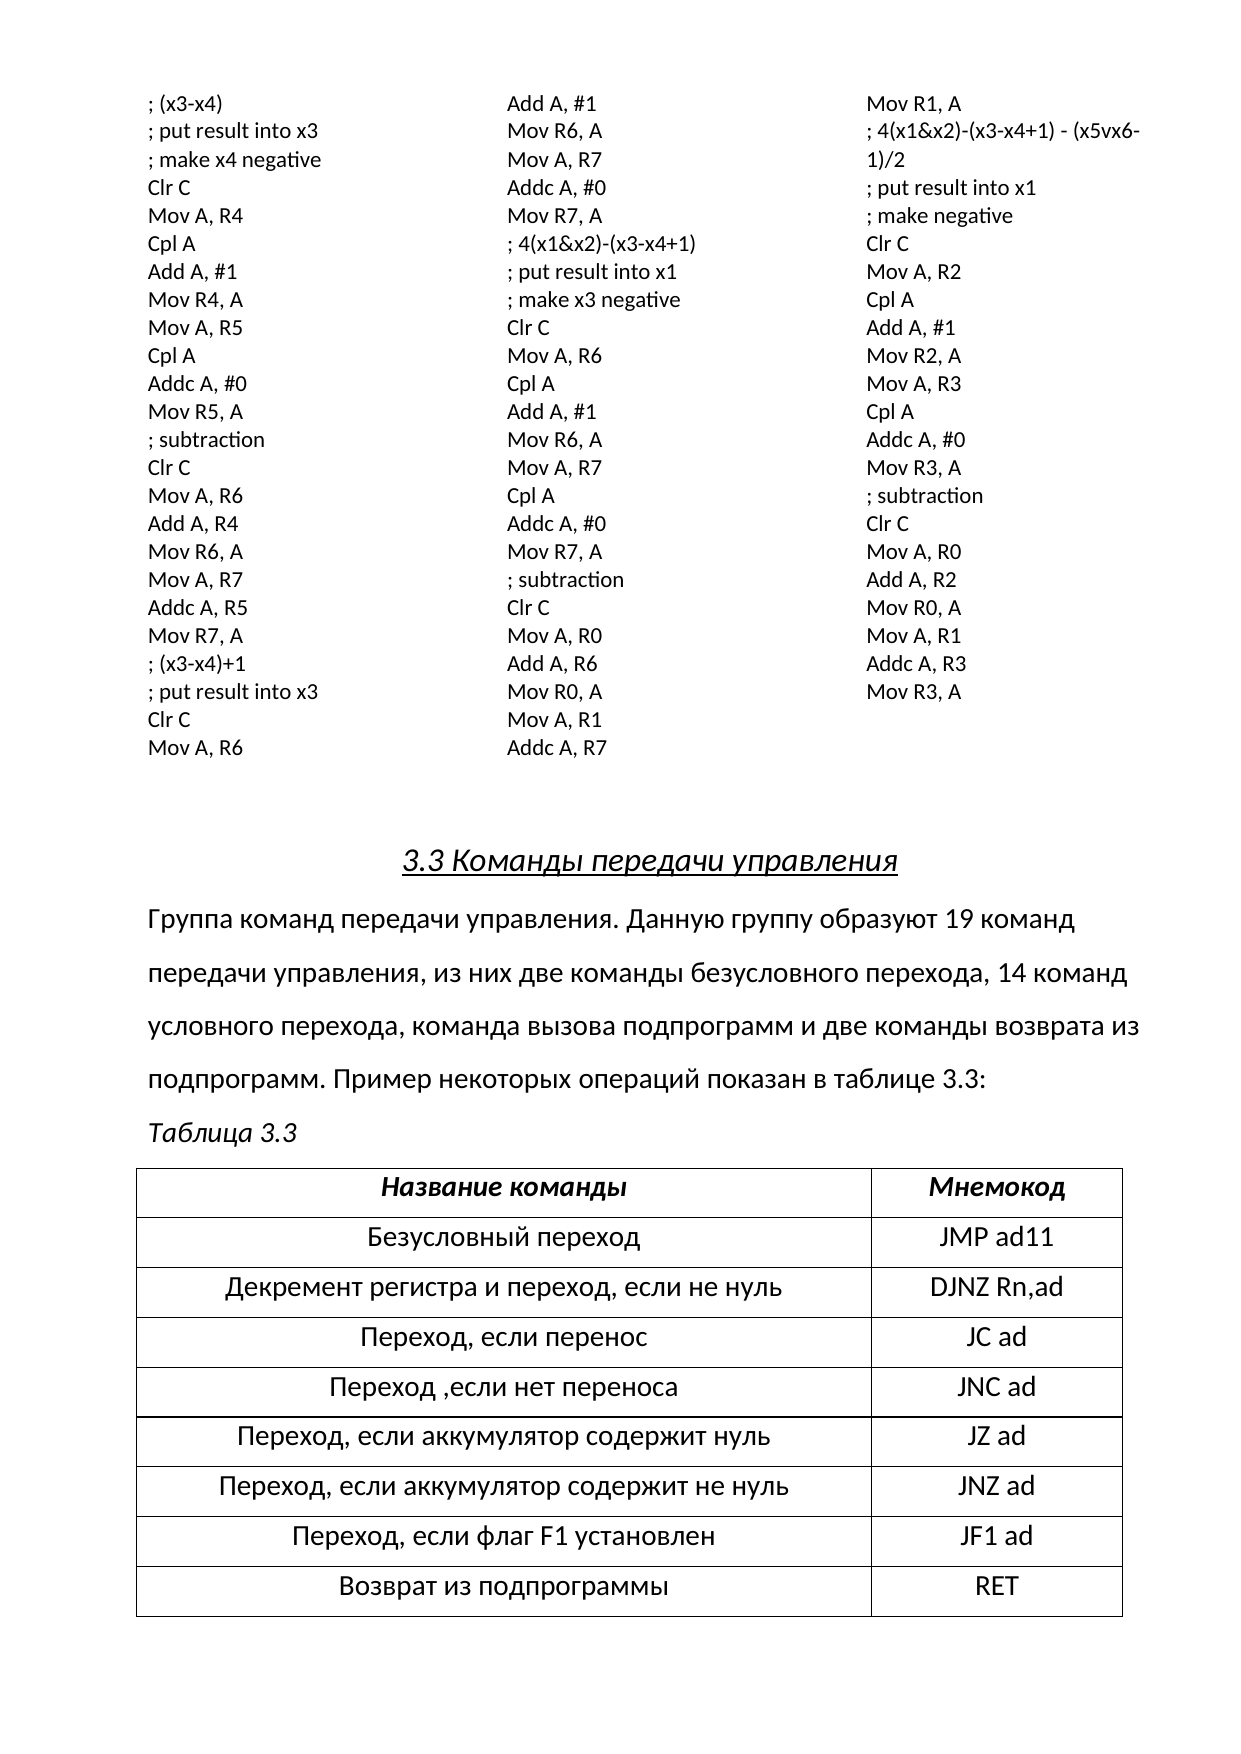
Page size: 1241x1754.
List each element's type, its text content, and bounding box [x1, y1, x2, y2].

text Mov R6, A [148, 537, 433, 565]
text Clr C [507, 593, 792, 621]
text Clr C [148, 453, 433, 481]
table_cell JF1 ad [872, 1517, 1122, 1566]
text Mov R3, A [866, 453, 1152, 481]
text Addc A, R5 [148, 593, 433, 621]
table_cell Переход, если перенос [137, 1318, 871, 1367]
text Clr C [866, 509, 1152, 537]
text Addc A, #0 [148, 369, 433, 397]
text Add A, R4 [148, 509, 433, 537]
text Add A, #1 [866, 313, 1152, 341]
text Mov A, R0 [866, 537, 1152, 565]
text Mov A, R2 [866, 257, 1152, 285]
text Clr C [507, 313, 792, 341]
text Add A, #1 [148, 257, 433, 285]
text ; subtraction [866, 481, 1152, 509]
text Add A, R2 [866, 565, 1152, 593]
text Mov A, R6 [148, 733, 433, 761]
text ; subtraction [507, 565, 792, 593]
text Mov A, R5 [148, 313, 433, 341]
text Cpl A [866, 397, 1152, 425]
text Mov R6, A [507, 117, 792, 145]
text Mov R0, A [866, 593, 1152, 621]
text Группа команд передачи управления. Данную группу образуют 19 команд передачи управления, из них две команды безусловного перехода, 14 команд условного перехода, команда вызова подпрограмм и две команды возврата из подпрограмм. Пример некоторых операций показан в таблице 3.3: [148, 900, 1152, 1096]
text Mov A, R6 [148, 481, 433, 509]
table_cell JNC ad [872, 1368, 1122, 1416]
text Addc A, R7 [507, 733, 792, 761]
text ; (x3-x4) [148, 89, 433, 117]
text Mov R7, A [148, 621, 433, 649]
text Mov R7, A [507, 537, 792, 565]
text Mov A, R1 [866, 621, 1152, 649]
table_cell DJNZ Rn,ad [872, 1268, 1122, 1317]
text Mov A, R6 [507, 341, 792, 369]
table_cell Переход, если флаг F1 установлен [137, 1517, 871, 1566]
text Mov R7, A [507, 201, 792, 229]
text Mov A, R7 [148, 565, 433, 593]
text Mov A, R0 [507, 621, 792, 649]
text Mov A, R3 [866, 369, 1152, 397]
text Cpl A [866, 285, 1152, 313]
table_cell Переход, если аккумулятор содержит нуль [137, 1418, 871, 1466]
text ; make negative [866, 201, 1152, 229]
table_header Мнемокод [872, 1169, 1122, 1217]
text Add A, R6 [507, 649, 792, 677]
text ; subtraction [148, 425, 433, 453]
text Clr C [148, 705, 433, 733]
text Clr C [866, 229, 1152, 257]
text Mov R2, A [866, 341, 1152, 369]
table_cell JZ ad [872, 1418, 1122, 1466]
table_cell Безусловный переход [137, 1218, 871, 1267]
table_cell Возврат из подпрограммы [137, 1567, 871, 1616]
text ; put result into x1 [507, 257, 792, 285]
text Mov R1, A [866, 89, 1152, 117]
subtitle Таблица 3.3 [148, 1114, 1152, 1149]
text ; put result into x3 [148, 677, 433, 705]
text ; put result into x1 [866, 173, 1152, 201]
table_cell RET [872, 1567, 1122, 1616]
text Clr C [148, 173, 433, 201]
text Addc A, R3 [866, 649, 1152, 677]
text Add A, #1 [507, 397, 792, 425]
table_cell Декремент регистра и переход, если не нуль [137, 1268, 871, 1317]
text Addc A, #0 [507, 173, 792, 201]
text Add A, #1 [507, 89, 792, 117]
text Addc A, #0 [507, 509, 792, 537]
text Mov R0, A [507, 677, 792, 705]
text Mov R3, A [866, 677, 1152, 705]
text Mov R4, A [148, 285, 433, 313]
text ; 4(x1&x2)-(x3-x4+1) - (x5vx6-1)/2 [866, 117, 1152, 173]
table_cell JC ad [872, 1318, 1122, 1367]
text Cpl A [507, 481, 792, 509]
text Cpl A [148, 229, 433, 257]
text Mov R5, A [148, 397, 433, 425]
table_cell Переход ,если нет переноса [137, 1368, 871, 1416]
text ; make x4 negative [148, 145, 433, 173]
text ; (x3-x4)+1 [148, 649, 433, 677]
text Mov R6, A [507, 425, 792, 453]
text ; 4(x1&x2)-(x3-x4+1) [507, 229, 792, 257]
table_cell JMP ad11 [872, 1218, 1122, 1267]
text ; make x3 negative [507, 285, 792, 313]
subtitle 3.3 Команды передачи управления [148, 839, 1152, 880]
text ; put result into x3 [148, 117, 433, 145]
text Cpl A [507, 369, 792, 397]
text Mov A, R1 [507, 705, 792, 733]
text Mov A, R7 [507, 145, 792, 173]
text Mov A, R7 [507, 453, 792, 481]
table_header Название команды [137, 1169, 871, 1217]
text Addc A, #0 [866, 425, 1152, 453]
table_cell JNZ ad [872, 1467, 1122, 1516]
text Mov A, R4 [148, 201, 433, 229]
table_cell Переход, если аккумулятор содержит не нуль [137, 1467, 871, 1516]
text Cpl A [148, 341, 433, 369]
